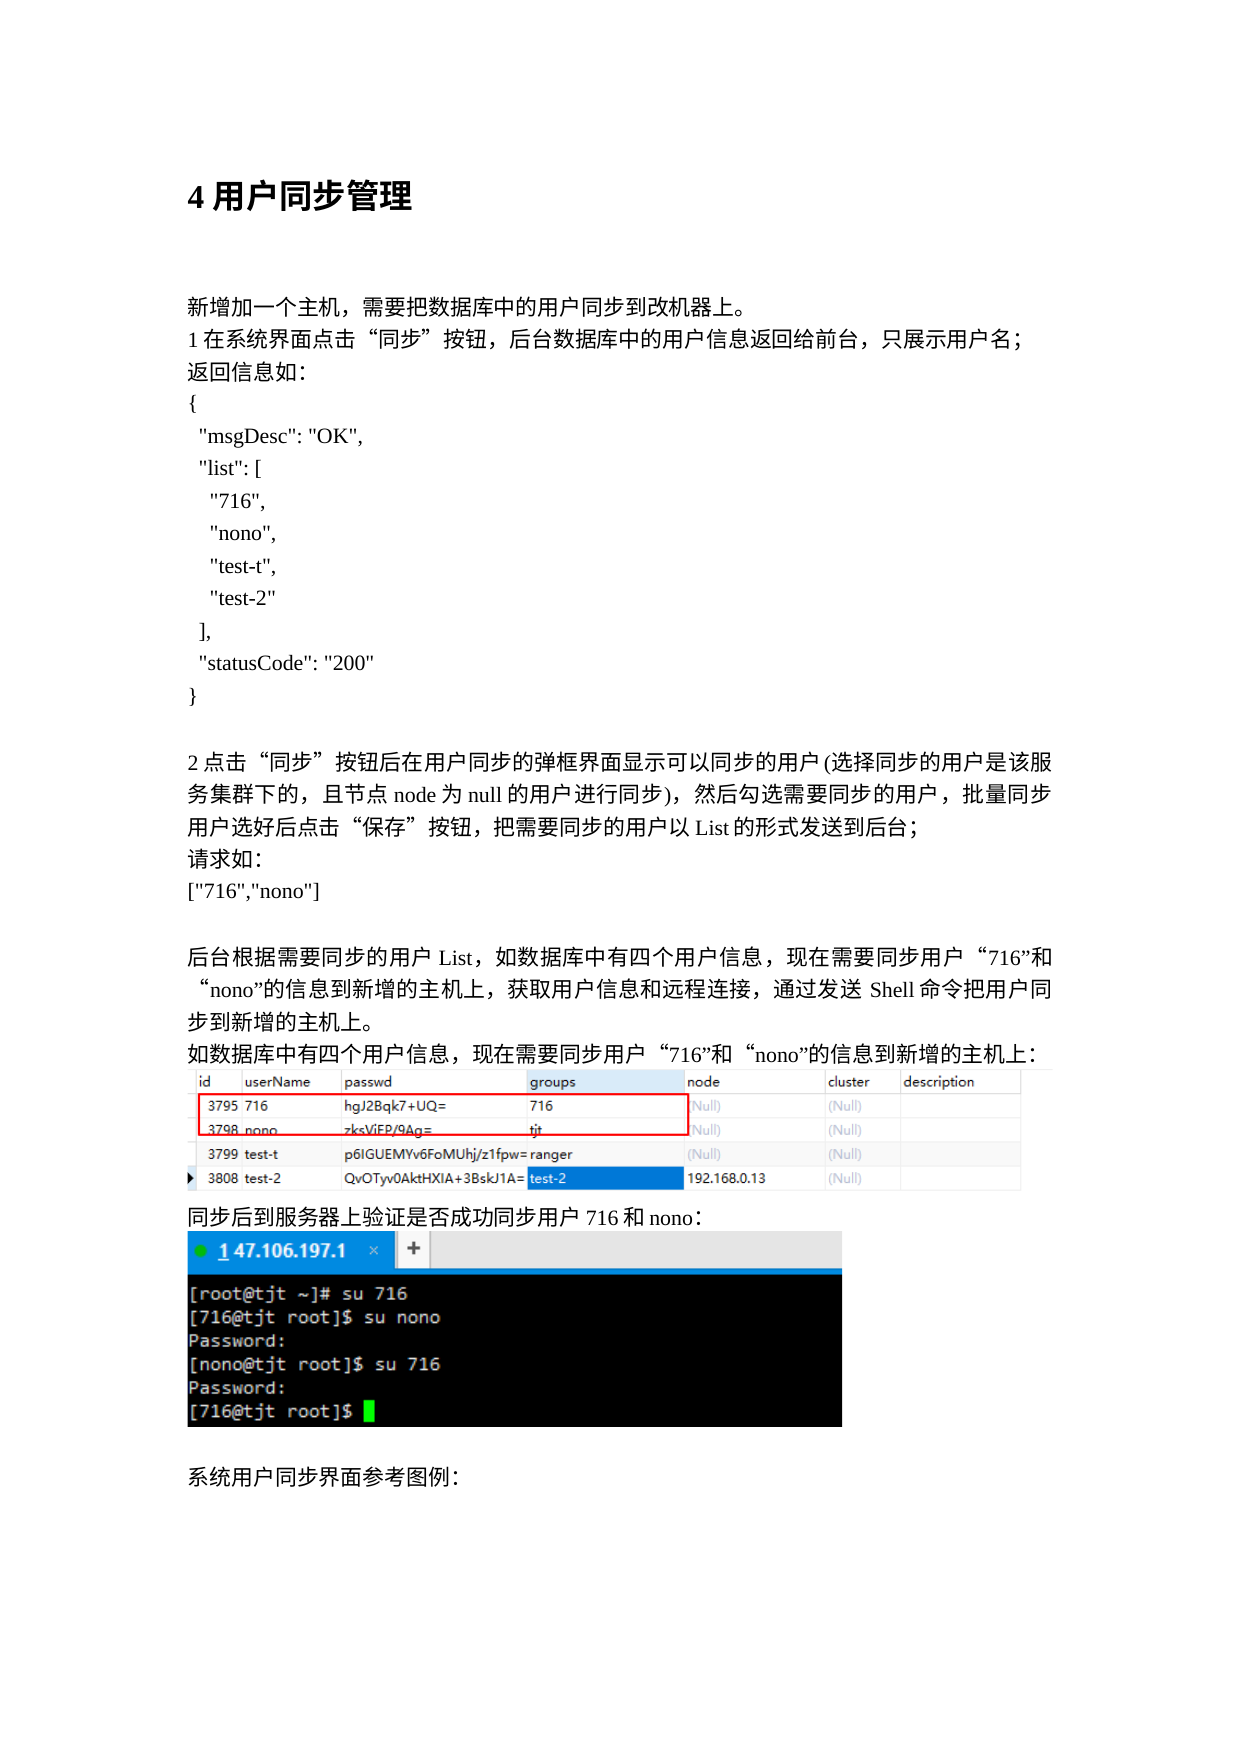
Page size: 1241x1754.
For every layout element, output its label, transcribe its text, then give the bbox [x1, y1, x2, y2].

text 新增加一个主机，需要把数据库中的用户同步到改机器上。 [187, 289, 1053, 322]
text ], [187, 614, 1053, 647]
picture [187, 1231, 843, 1427]
picture [187, 1069, 1053, 1193]
text 系统用户同步界面参考图例： [187, 1459, 1053, 1492]
text { [187, 387, 1053, 419]
text 后台根据需要同步的用户List，如数据库中有四个用户信息，现在需要同步用户“716”和“nono”的信息到新增的主机上，获取用户信息和远程连接，通过发送Shell命令把用户同步到新增的主机上。 [187, 939, 1053, 1037]
text "list": [ [187, 452, 1053, 484]
text "test-t", [187, 549, 1053, 582]
text 如数据库中有四个用户信息，现在需要同步用户“716”和“nono”的信息到新增的主机上： [187, 1037, 1053, 1069]
text 同步后到服务器上验证是否成功同步用户716和nono： [187, 1199, 1053, 1232]
text "nono", [187, 517, 1053, 549]
text 请求如： [187, 842, 1053, 874]
text } [187, 679, 1053, 712]
text "statusCode": "200" [187, 647, 1053, 679]
text 1在系统界面点击“同步”按钮，后台数据库中的用户信息返回给前台，只展示用户名； [187, 322, 1053, 354]
text "716", [187, 484, 1053, 517]
text ["716","nono"] [187, 874, 1053, 907]
text "test-2" [187, 582, 1053, 614]
text "msgDesc": "OK", [187, 419, 1053, 452]
subtitle 4 用户同步管理 [187, 162, 1053, 227]
text 2点击“同步”按钮后在用户同步的弹框界面显示可以同步的用户(选择同步的用户是该服务集群下的，且节点node为null的用户进行同步)，然后勾选需要同步的用户，批量同步用户选好后点击“保存”按钮，把需要同步的用户以List的形式发送到后台； [187, 744, 1053, 842]
text 返回信息如： [187, 354, 1053, 387]
